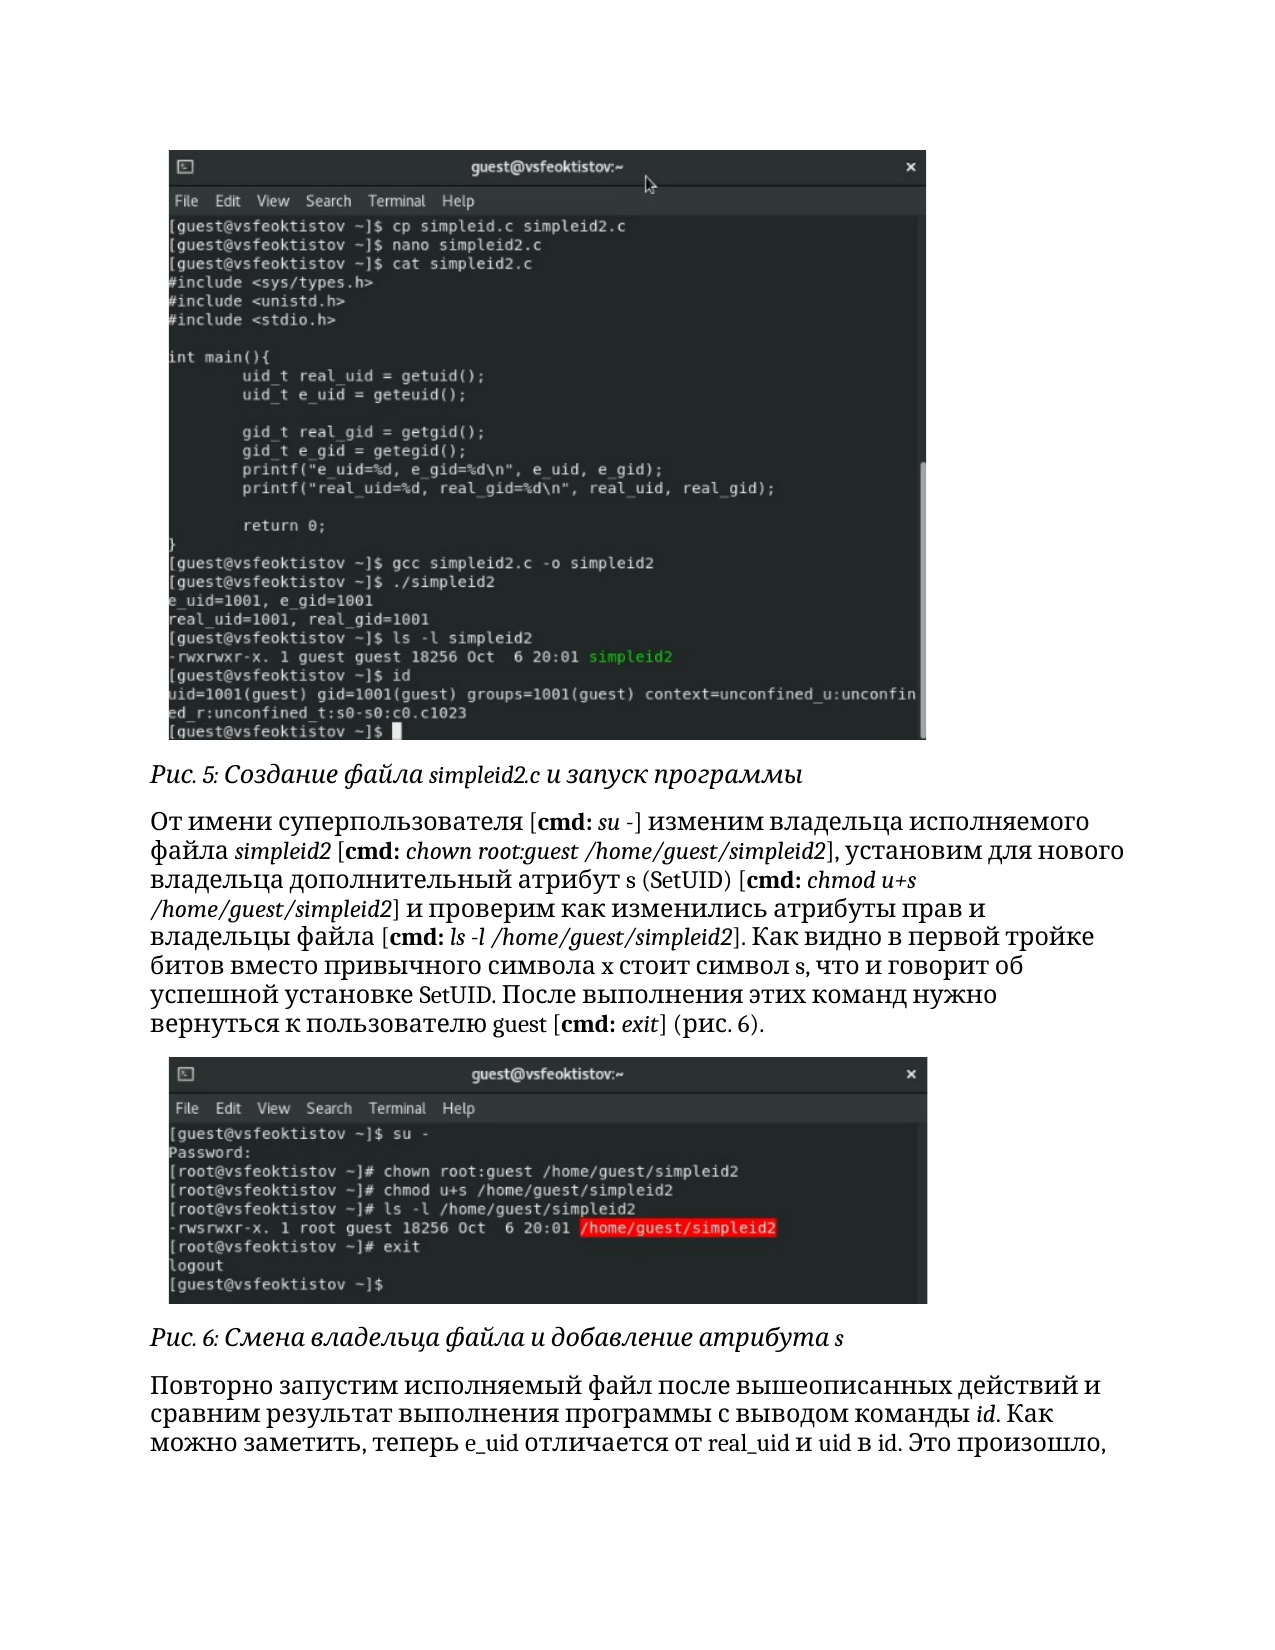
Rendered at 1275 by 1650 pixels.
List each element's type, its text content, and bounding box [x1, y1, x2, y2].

text От имени суперпользователя [cmd: su -] изменим владельца исполняемого файла simpleid2 [cmd: chown root:guest /home/guest/simpleid2], установим для нового владельца дополнительный атрибут s (SetUID) [cmd: chmod u+s /home/guest/simpleid2] и проверим как изменились атрибуты прав и владельцы файла [cmd: ls -l /home/guest/simpleid2]. Как видно в первой тройке битов вместо привычного символа x стоит символ s, что и говорит об успешной установке SetUID. После выполнения этих команд нужно вернуться к пользователю guest [cmd: exit] (рис. 6). [150, 808, 1125, 1038]
picture [168, 150, 927, 740]
text Рис. 6: Смена владельца файла и добавление атрибута s [150, 1324, 1125, 1353]
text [150, 1372, 1125, 1458]
text Рис. 5: Создание файла simpleid2.c и запуск программы [150, 761, 1125, 789]
picture [168, 1057, 928, 1304]
